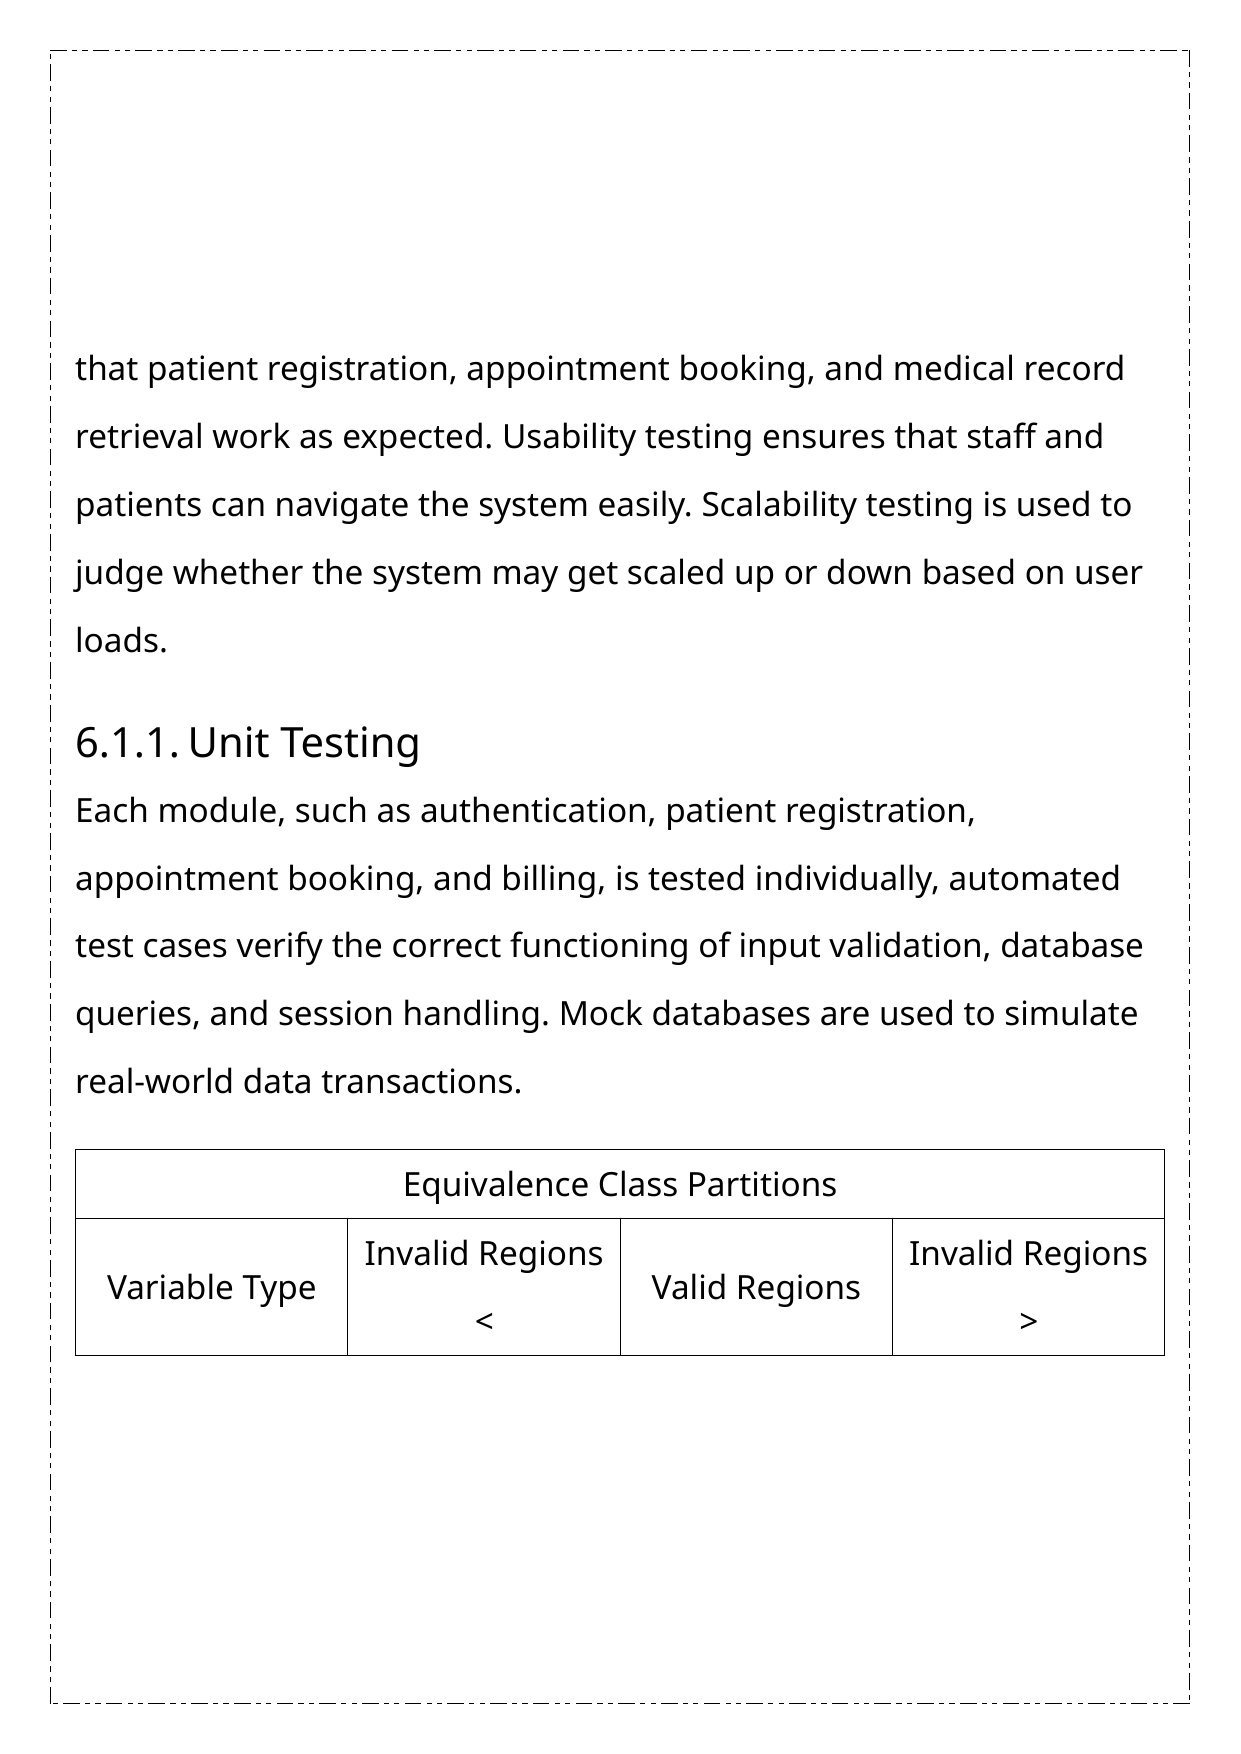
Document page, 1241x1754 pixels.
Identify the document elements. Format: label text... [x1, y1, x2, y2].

table_cell Invalid Regions > [893, 1219, 1164, 1354]
text Each module, such as authentication, patient registration, appointment booking, and billing, is tested individually, automated test cases verify the correct functioning of input validation, database queries, and session handling. Mock databases are used to simulate real-world data transactions. [75, 775, 1165, 1115]
table_cell Valid Regions [621, 1219, 892, 1354]
table_cell Variable Type [76, 1219, 347, 1354]
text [75, 334, 1165, 673]
list Unit Testing [75, 707, 1165, 775]
table_cell Invalid Regions < [348, 1219, 620, 1354]
table_header Equivalence Class Partitions [76, 1150, 1164, 1218]
